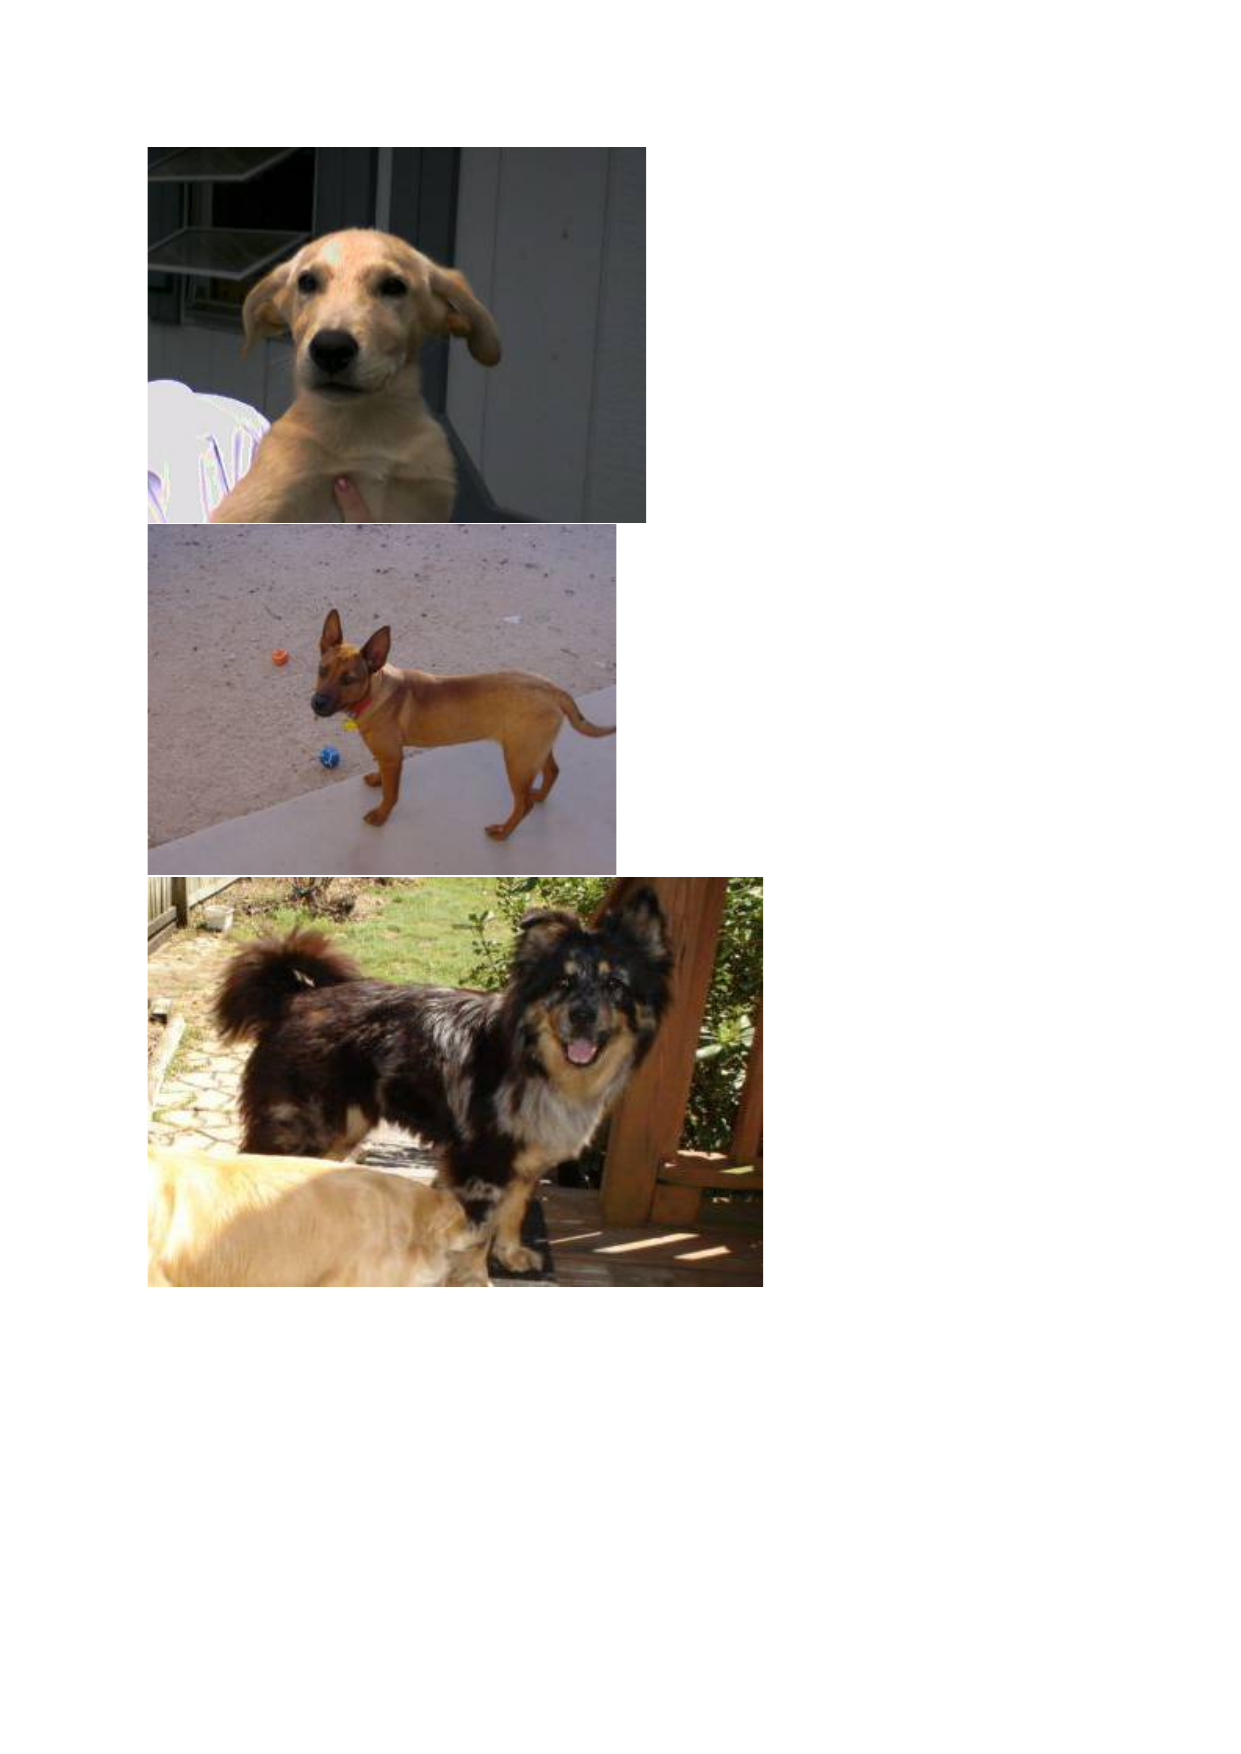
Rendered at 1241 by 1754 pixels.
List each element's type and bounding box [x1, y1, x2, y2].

picture [147, 524, 617, 875]
picture [147, 877, 764, 1287]
picture [147, 147, 647, 523]
